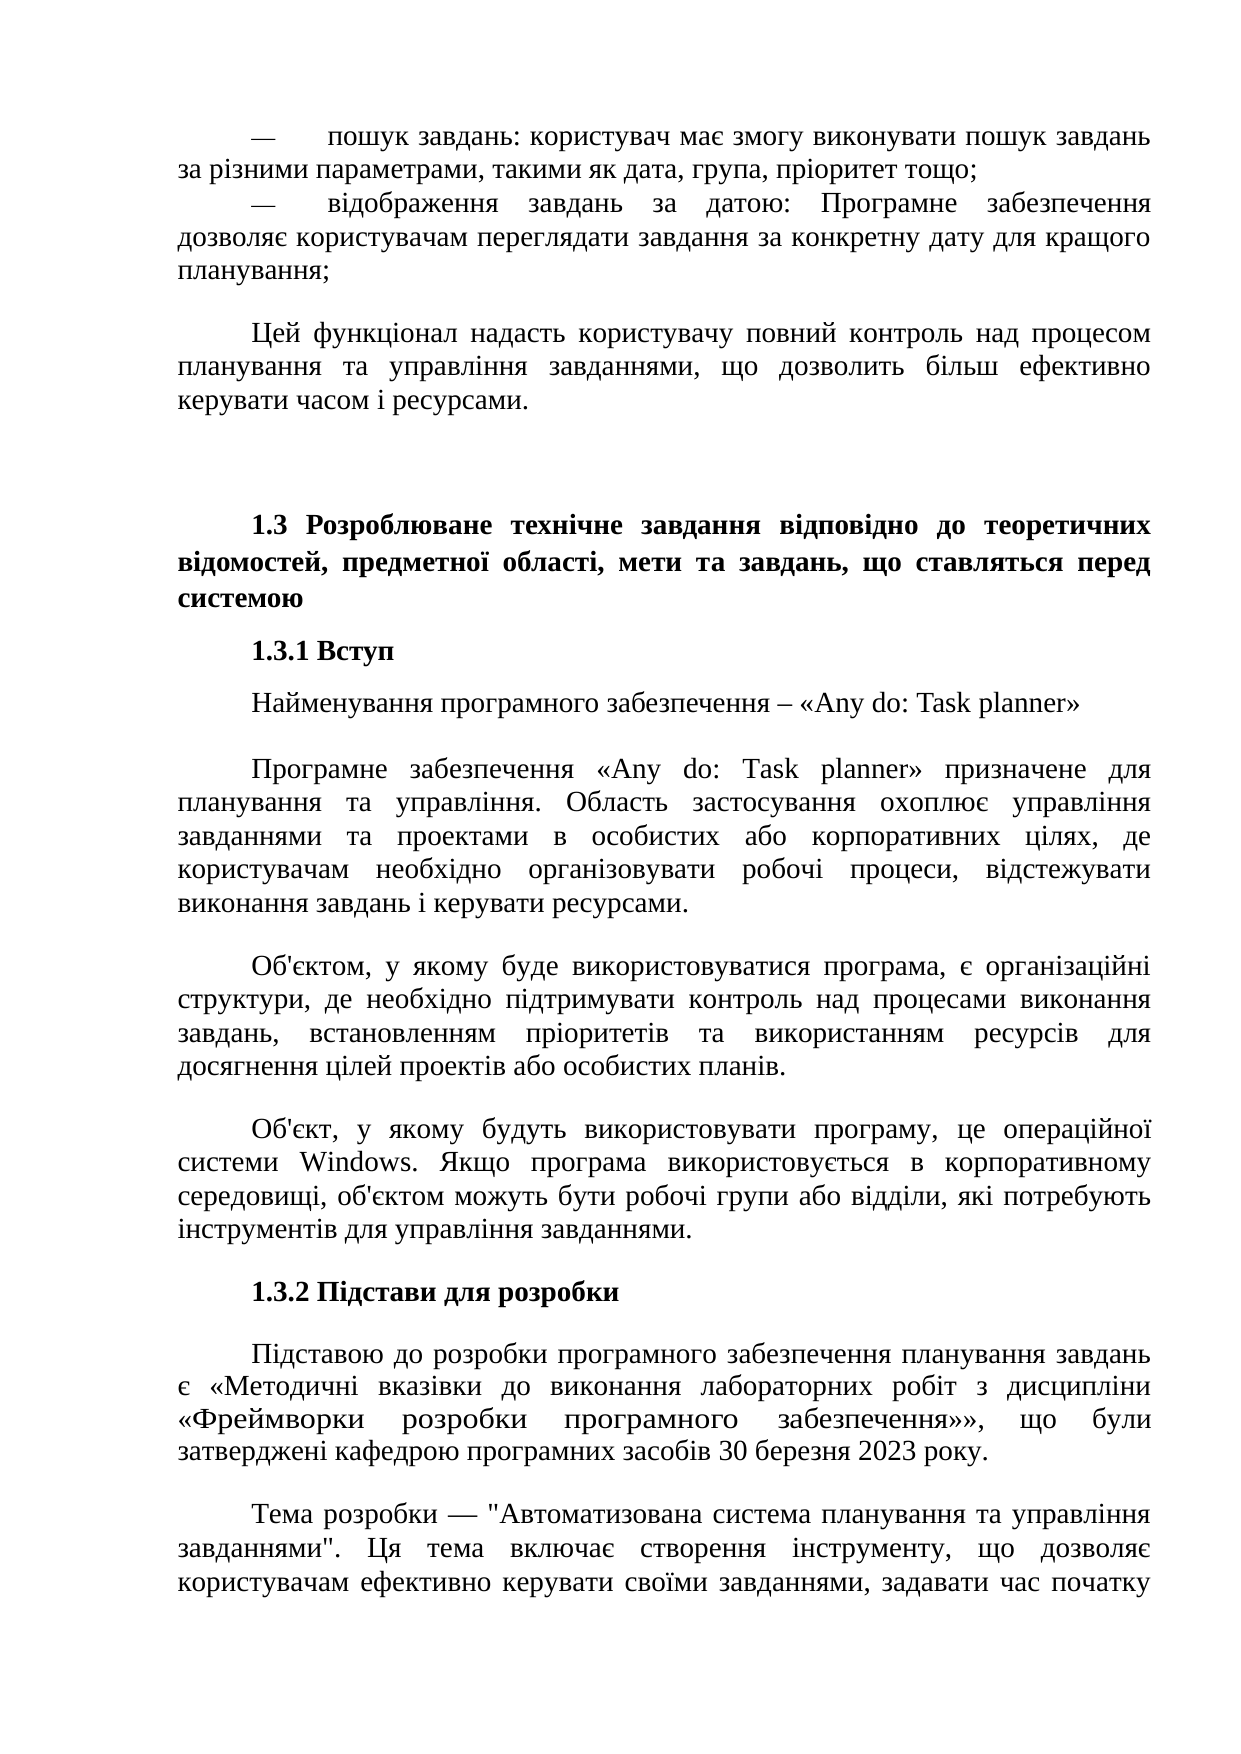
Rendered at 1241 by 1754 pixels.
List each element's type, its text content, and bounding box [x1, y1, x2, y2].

text 1.3 Розроблюване технічне завдання відповідно до теоретичних відомостей, предметної області, мети та завдань, що ставляться перед системою [177, 666, 1152, 772]
list фільтрація за відсотком виконання: користувач може обмежувати перегляд завдань за критеріями виконання (наприклад, перегляд лише тих, що виконані на 50%); [177, 118, 1152, 219]
text Програмне забезпечення «Any do: Task planner» призначене для планування та управління. Область застосування охоплює управління завданнями та проектами в особистих або корпоративних цілях, де користувачам необхідно організовувати робочі процеси, відстежувати виконання завдань і керувати ресурсами. [177, 910, 1152, 1077]
text 1.3.2 Підстави для розробки [177, 1433, 1152, 1467]
list відображення завдань за датою: Програмне забезпечення дозволяє користувачам переглядати завдання за конкретну дату для кращого планування; [177, 344, 1152, 445]
text Найменування програмного забезпечення – «Any do: Task planner» [177, 844, 1152, 878]
list пошук завдань: користувач має змогу виконувати пошук завдань за різними параметрами, такими як дата, група, пріоритет тощо; [177, 248, 1152, 315]
text Об'єктом, у якому буде використовуватися програма, є організаційні структури, де необхідно підтримувати контроль над процесами виконання завдань, встановленням пріоритетів та використанням ресурсів для досягнення цілей проектів або особистих планів. [177, 1107, 1152, 1241]
text 1.3.1 Вступ [177, 792, 1152, 825]
text Підставою до розробки програмного забезпечення планування завдань є «Методичні вказівки до виконання лабораторних робіт з дисципліни «Фреймворки розробки програмного забезпечення»», що були затверджені кафедрою програмних засобів 30 березня 2023 року. [177, 1496, 1152, 1626]
text Цей функціонал надасть користувачу повний контроль над процесом планування та управління завданнями, що дозволить більш ефективно керувати часом і ресурсами. [177, 474, 1152, 574]
text Об'єкт, у якому будуть використовувати програму, це операційної системи Windows. Якщо програма використовується в корпоративному середовищі, об'єктом можуть бути робочі групи або відділи, які потребують інструментів для управління завданнями. [177, 1270, 1152, 1404]
